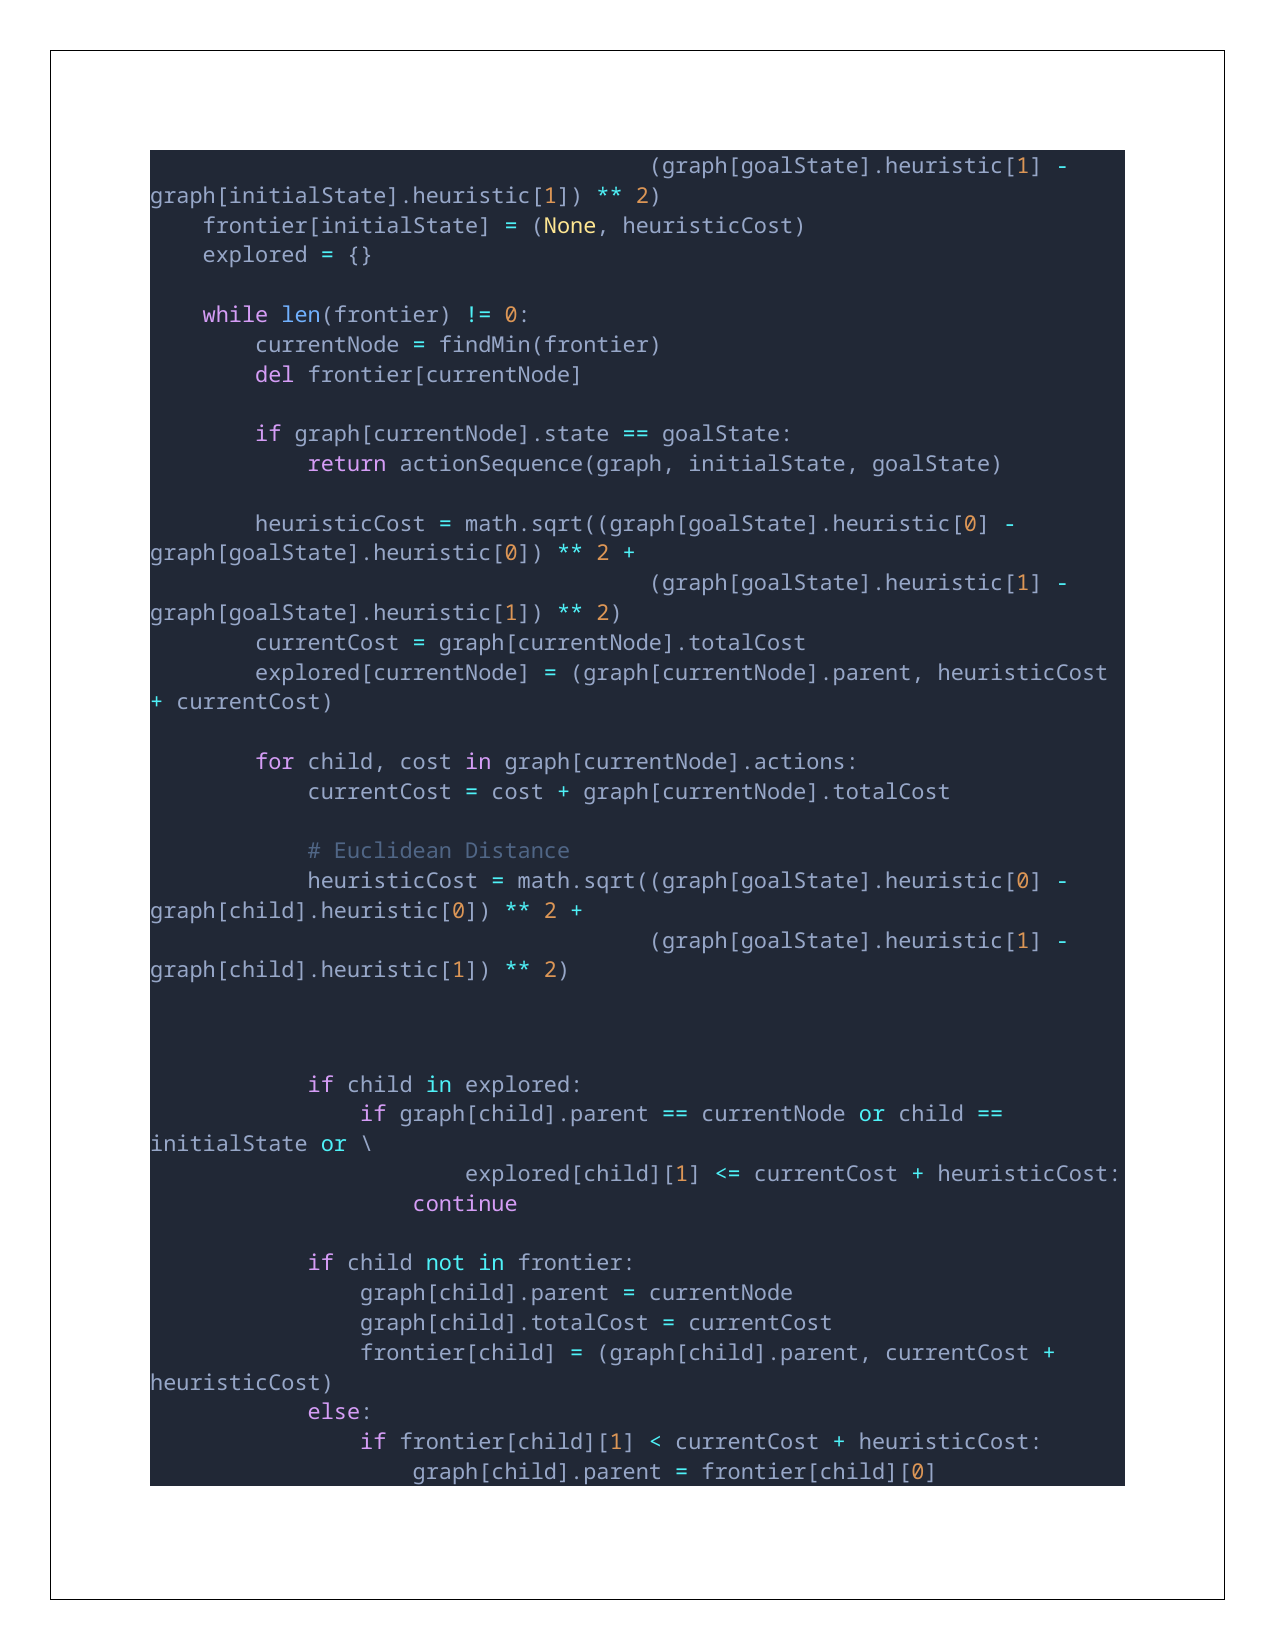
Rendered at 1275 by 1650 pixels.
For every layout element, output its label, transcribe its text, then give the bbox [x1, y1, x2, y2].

text currentCost = cost + graph[currentNode].totalCost [150, 776, 1125, 805]
text if frontier[child][1] < currentCost + heuristicCost: [150, 1426, 1125, 1456]
text if child not in frontier: [150, 1247, 1125, 1277]
text if child in explored: [150, 1069, 1125, 1098]
text graph[child].totalCost = currentCost [150, 1307, 1125, 1337]
text else: [150, 1396, 1125, 1426]
text if graph[currentNode].state == goalState: [150, 418, 1125, 448]
text del frontier[currentNode] [150, 358, 1125, 388]
text continue [150, 1188, 1125, 1218]
text heuristicCost = math.sqrt((graph[goalState].heuristic[0] - graph[child].heuristic[0]) ** 2 + [150, 865, 1125, 924]
text # Euclidean Distance [150, 835, 1125, 865]
text (graph[goalState].heuristic[1] - graph[initialState].heuristic[1]) ** 2) [150, 150, 1125, 209]
text explored[currentNode] = (graph[currentNode].parent, heuristicCost + currentCost) [150, 656, 1125, 716]
text explored = {} [150, 239, 1125, 269]
text currentCost = graph[currentNode].totalCost [150, 627, 1125, 656]
text for child, cost in graph[currentNode].actions: [150, 746, 1125, 776]
text return actionSequence(graph, initialState, goalState) [150, 448, 1125, 478]
text graph[child].parent = currentNode [150, 1277, 1125, 1307]
text frontier[initialState] = (None, heuristicCost) [150, 209, 1125, 239]
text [150, 1456, 1125, 1486]
text while len(frontier) != 0: [150, 299, 1125, 329]
text frontier[child] = (graph[child].parent, currentCost + heuristicCost) [150, 1337, 1125, 1396]
text currentNode = findMin(frontier) [150, 329, 1125, 358]
text explored[child][1] <= currentCost + heuristicCost: [150, 1158, 1125, 1188]
text (graph[goalState].heuristic[1] - graph[child].heuristic[1]) ** 2) [150, 924, 1125, 984]
text heuristicCost = math.sqrt((graph[goalState].heuristic[0] - graph[goalState].heuristic[0]) ** 2 + [150, 507, 1125, 567]
text (graph[goalState].heuristic[1] - graph[goalState].heuristic[1]) ** 2) [150, 567, 1125, 627]
text if graph[child].parent == currentNode or child == initialState or \ [150, 1098, 1125, 1158]
